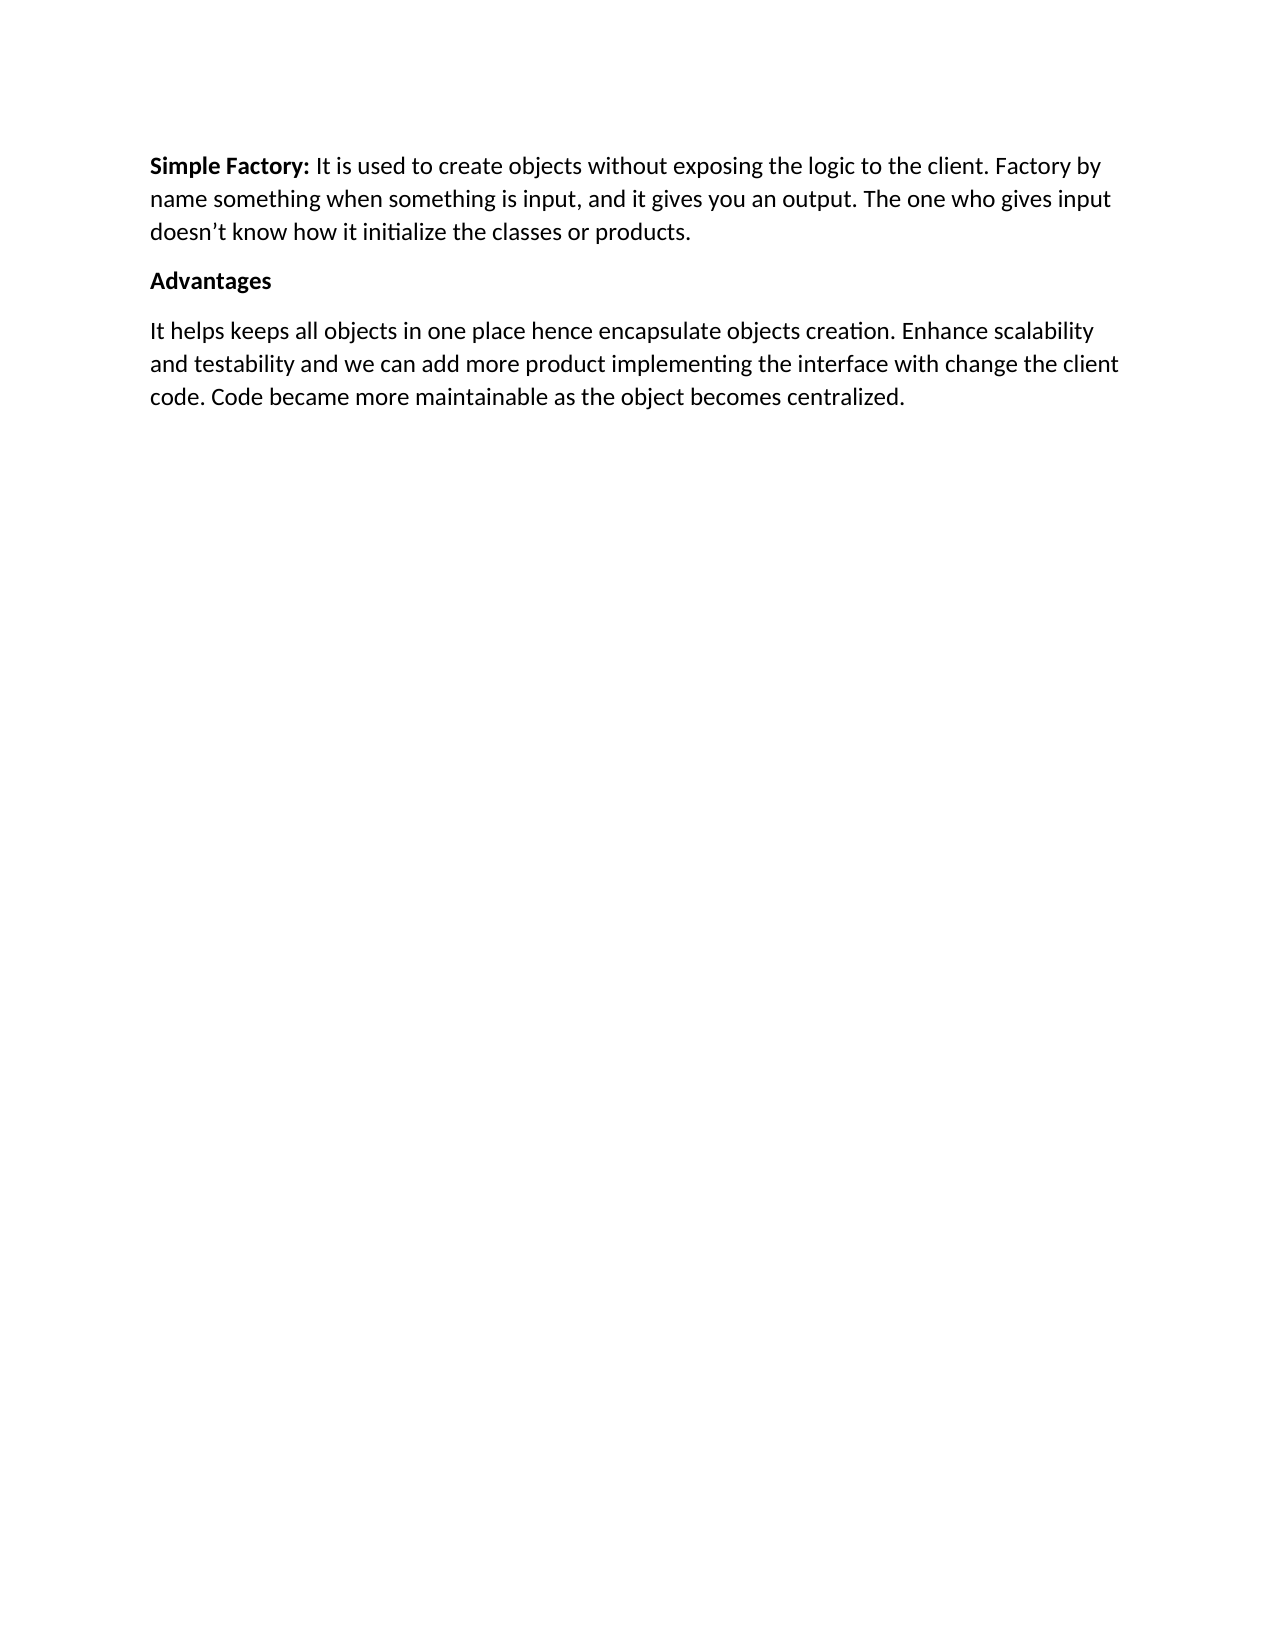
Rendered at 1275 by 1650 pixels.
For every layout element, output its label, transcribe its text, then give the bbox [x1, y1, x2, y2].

text Advantages [150, 265, 1125, 296]
text It helps keeps all objects in one place hence encapsulate objects creation. Enhance scalability and testability and we can add more product implementing the interface with change the client code. Code became more maintainable as the object becomes centralized. [150, 315, 1125, 411]
text Simple Factory: It is used to create objects without exposing the logic to the client. Factory by name something when something is input, and it gives you an output. The one who gives input doesn’t know how it initialize the classes or products. [150, 150, 1125, 246]
